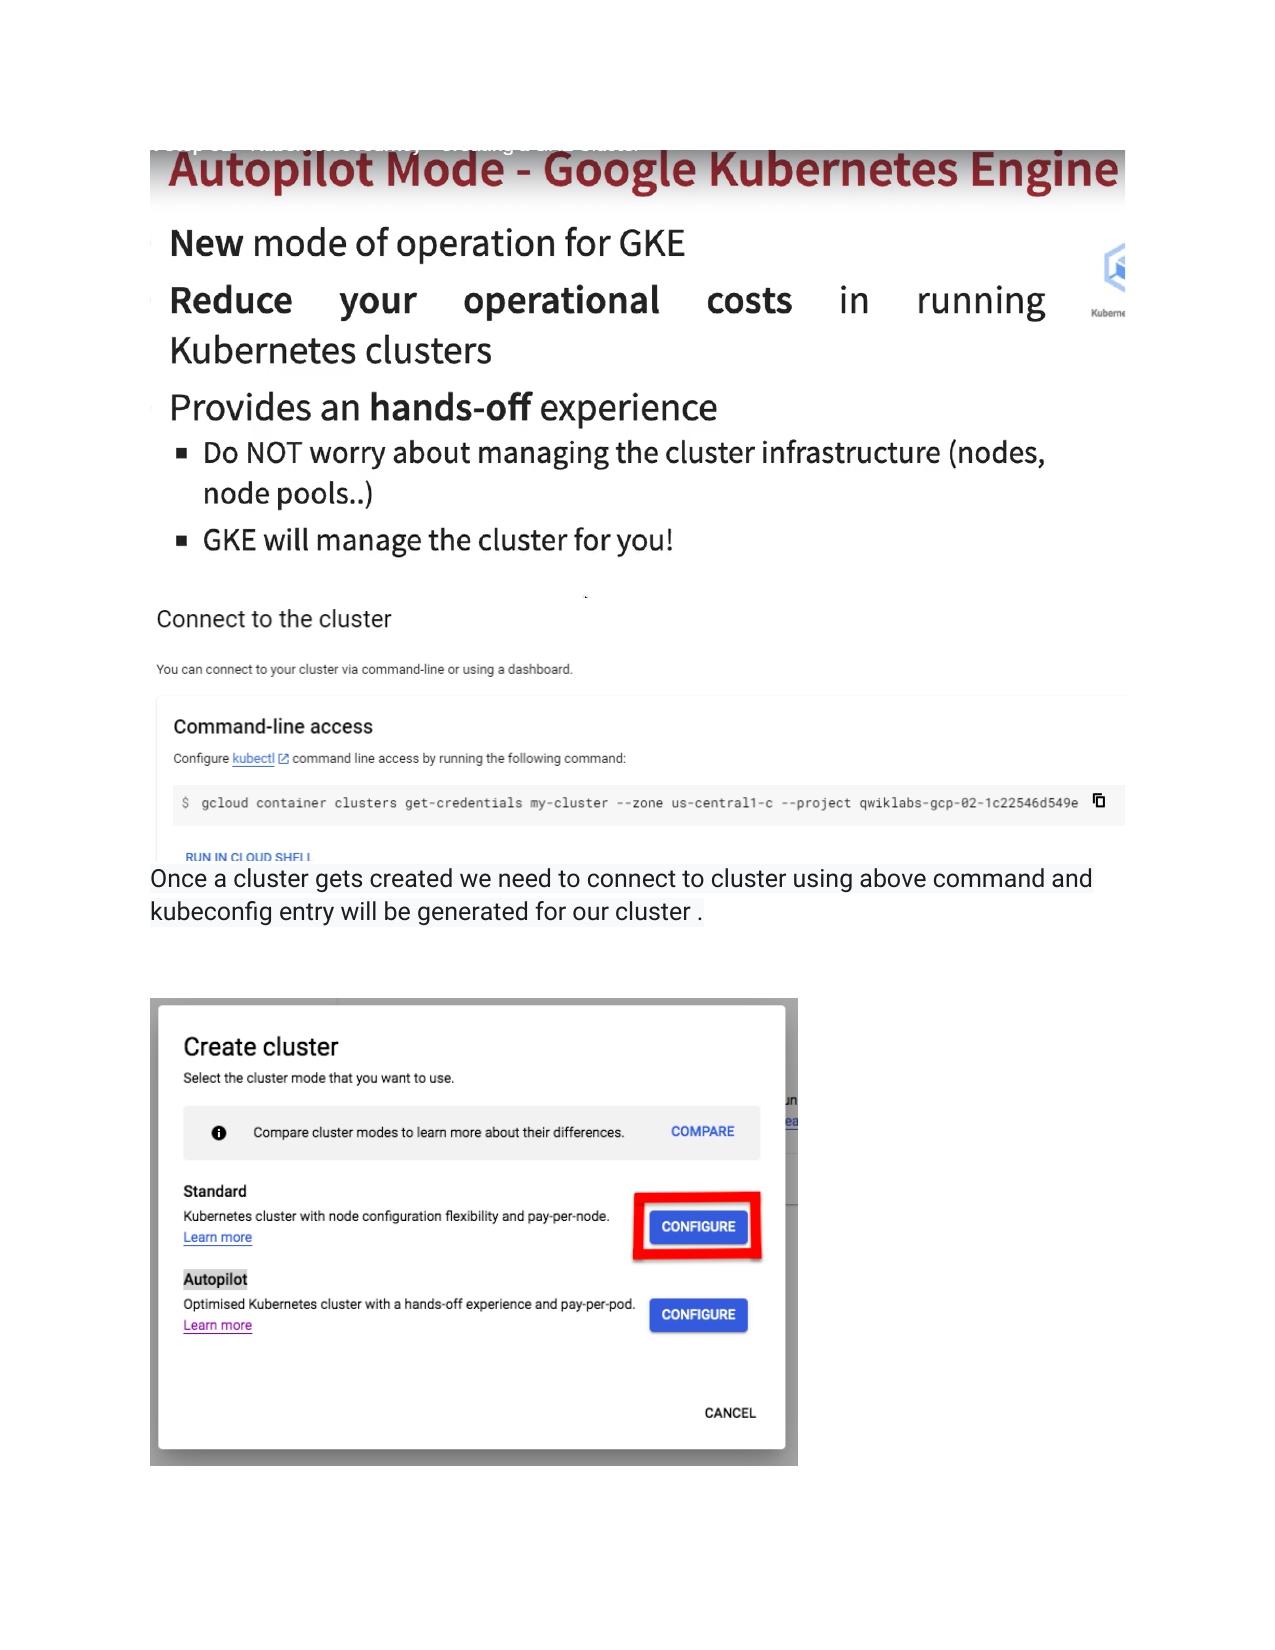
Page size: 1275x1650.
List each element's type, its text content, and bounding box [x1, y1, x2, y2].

picture [150, 998, 798, 1466]
picture [150, 601, 1125, 861]
picture [150, 150, 1125, 598]
text Once a cluster gets created we need to connect to cluster using above command and kubeconfig entry will be generated for our cluster . [150, 864, 1125, 927]
